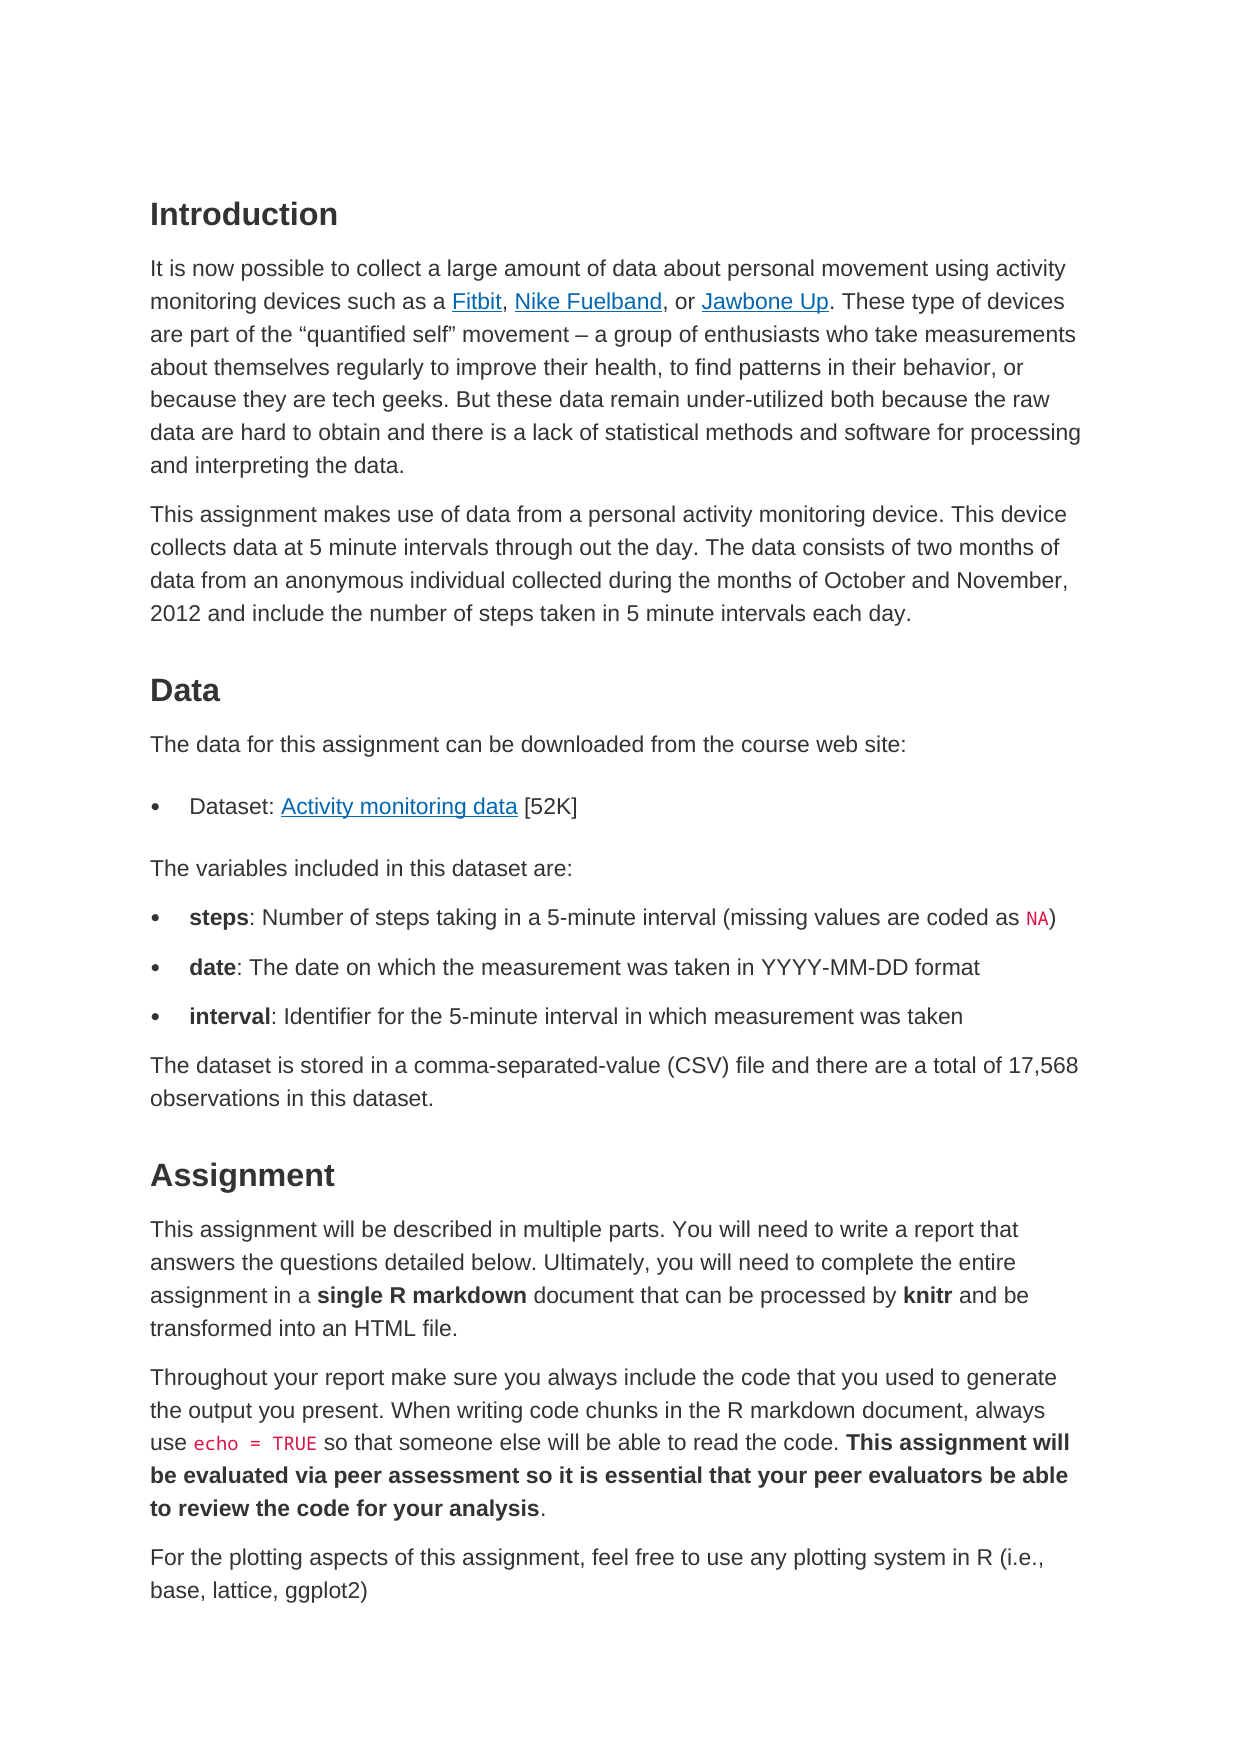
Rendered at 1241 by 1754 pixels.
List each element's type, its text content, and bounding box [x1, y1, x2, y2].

text The data for this assignment can be downloaded from the course web site: [150, 724, 1090, 757]
text It is now possible to collect a large amount of data about personal movement using activity monitoring devices such as a Fitbit, Nike Fuelband, or Jawbone Up. These type of devices are part of the “quantified self” movement – a group of enthusiasts who take measurements about themselves regularly to improve their health, to find patterns in their behavior, or because they are tech geeks. But these data remain under-utilized both because the raw data are hard to obtain and there is a lack of statistical methods and software for processing and interpreting the data. [150, 248, 1090, 478]
list steps: Number of steps taking in a 5-minute interval (missing values are coded as NA) [152, 898, 1090, 931]
text Data [150, 642, 1090, 708]
text Throughout your report make sure you always include the code that you used to generate the output you present. When writing code chunks in the R markdown document, always use echo = TRUE so that someone else will be able to read the code. This assignment will be evaluated via peer assessment so it is essential that your peer evaluators be able to review the code for your analysis. [150, 1357, 1090, 1521]
list date: The date on which the measurement was taken in YYYY-MM-DD format [152, 947, 1090, 980]
text This assignment will be described in multiple parts. You will need to write a report that answers the questions detailed below. Ultimately, you will need to complete the entire assignment in a single R markdown document that can be processed by knitr and be transformed into an HTML file. [150, 1210, 1090, 1341]
list interval: Identifier for the 5-minute interval in which measurement was taken [152, 996, 1090, 1029]
text The dataset is stored in a comma-separated-value (CSV) file and there are a total of 17,568 observations in this dataset. [150, 1046, 1090, 1111]
text For the plotting aspects of this assignment, feel free to use any plotting system in R (i.e., base, lattice, ggplot2) [150, 1538, 1090, 1603]
text This assignment makes use of data from a personal activity monitoring device. This device collects data at 5 minute intervals through out the day. The data consists of two months of data from an anonymous individual collected during the months of October and November, 2012 and include the number of steps taken in 5 minute intervals each day. [150, 495, 1090, 626]
text Introduction [150, 166, 1090, 232]
text The variables included in this dataset are: [150, 848, 1090, 881]
list Dataset: Activity monitoring data [52K] [152, 786, 1090, 819]
text Assignment [150, 1128, 1090, 1193]
